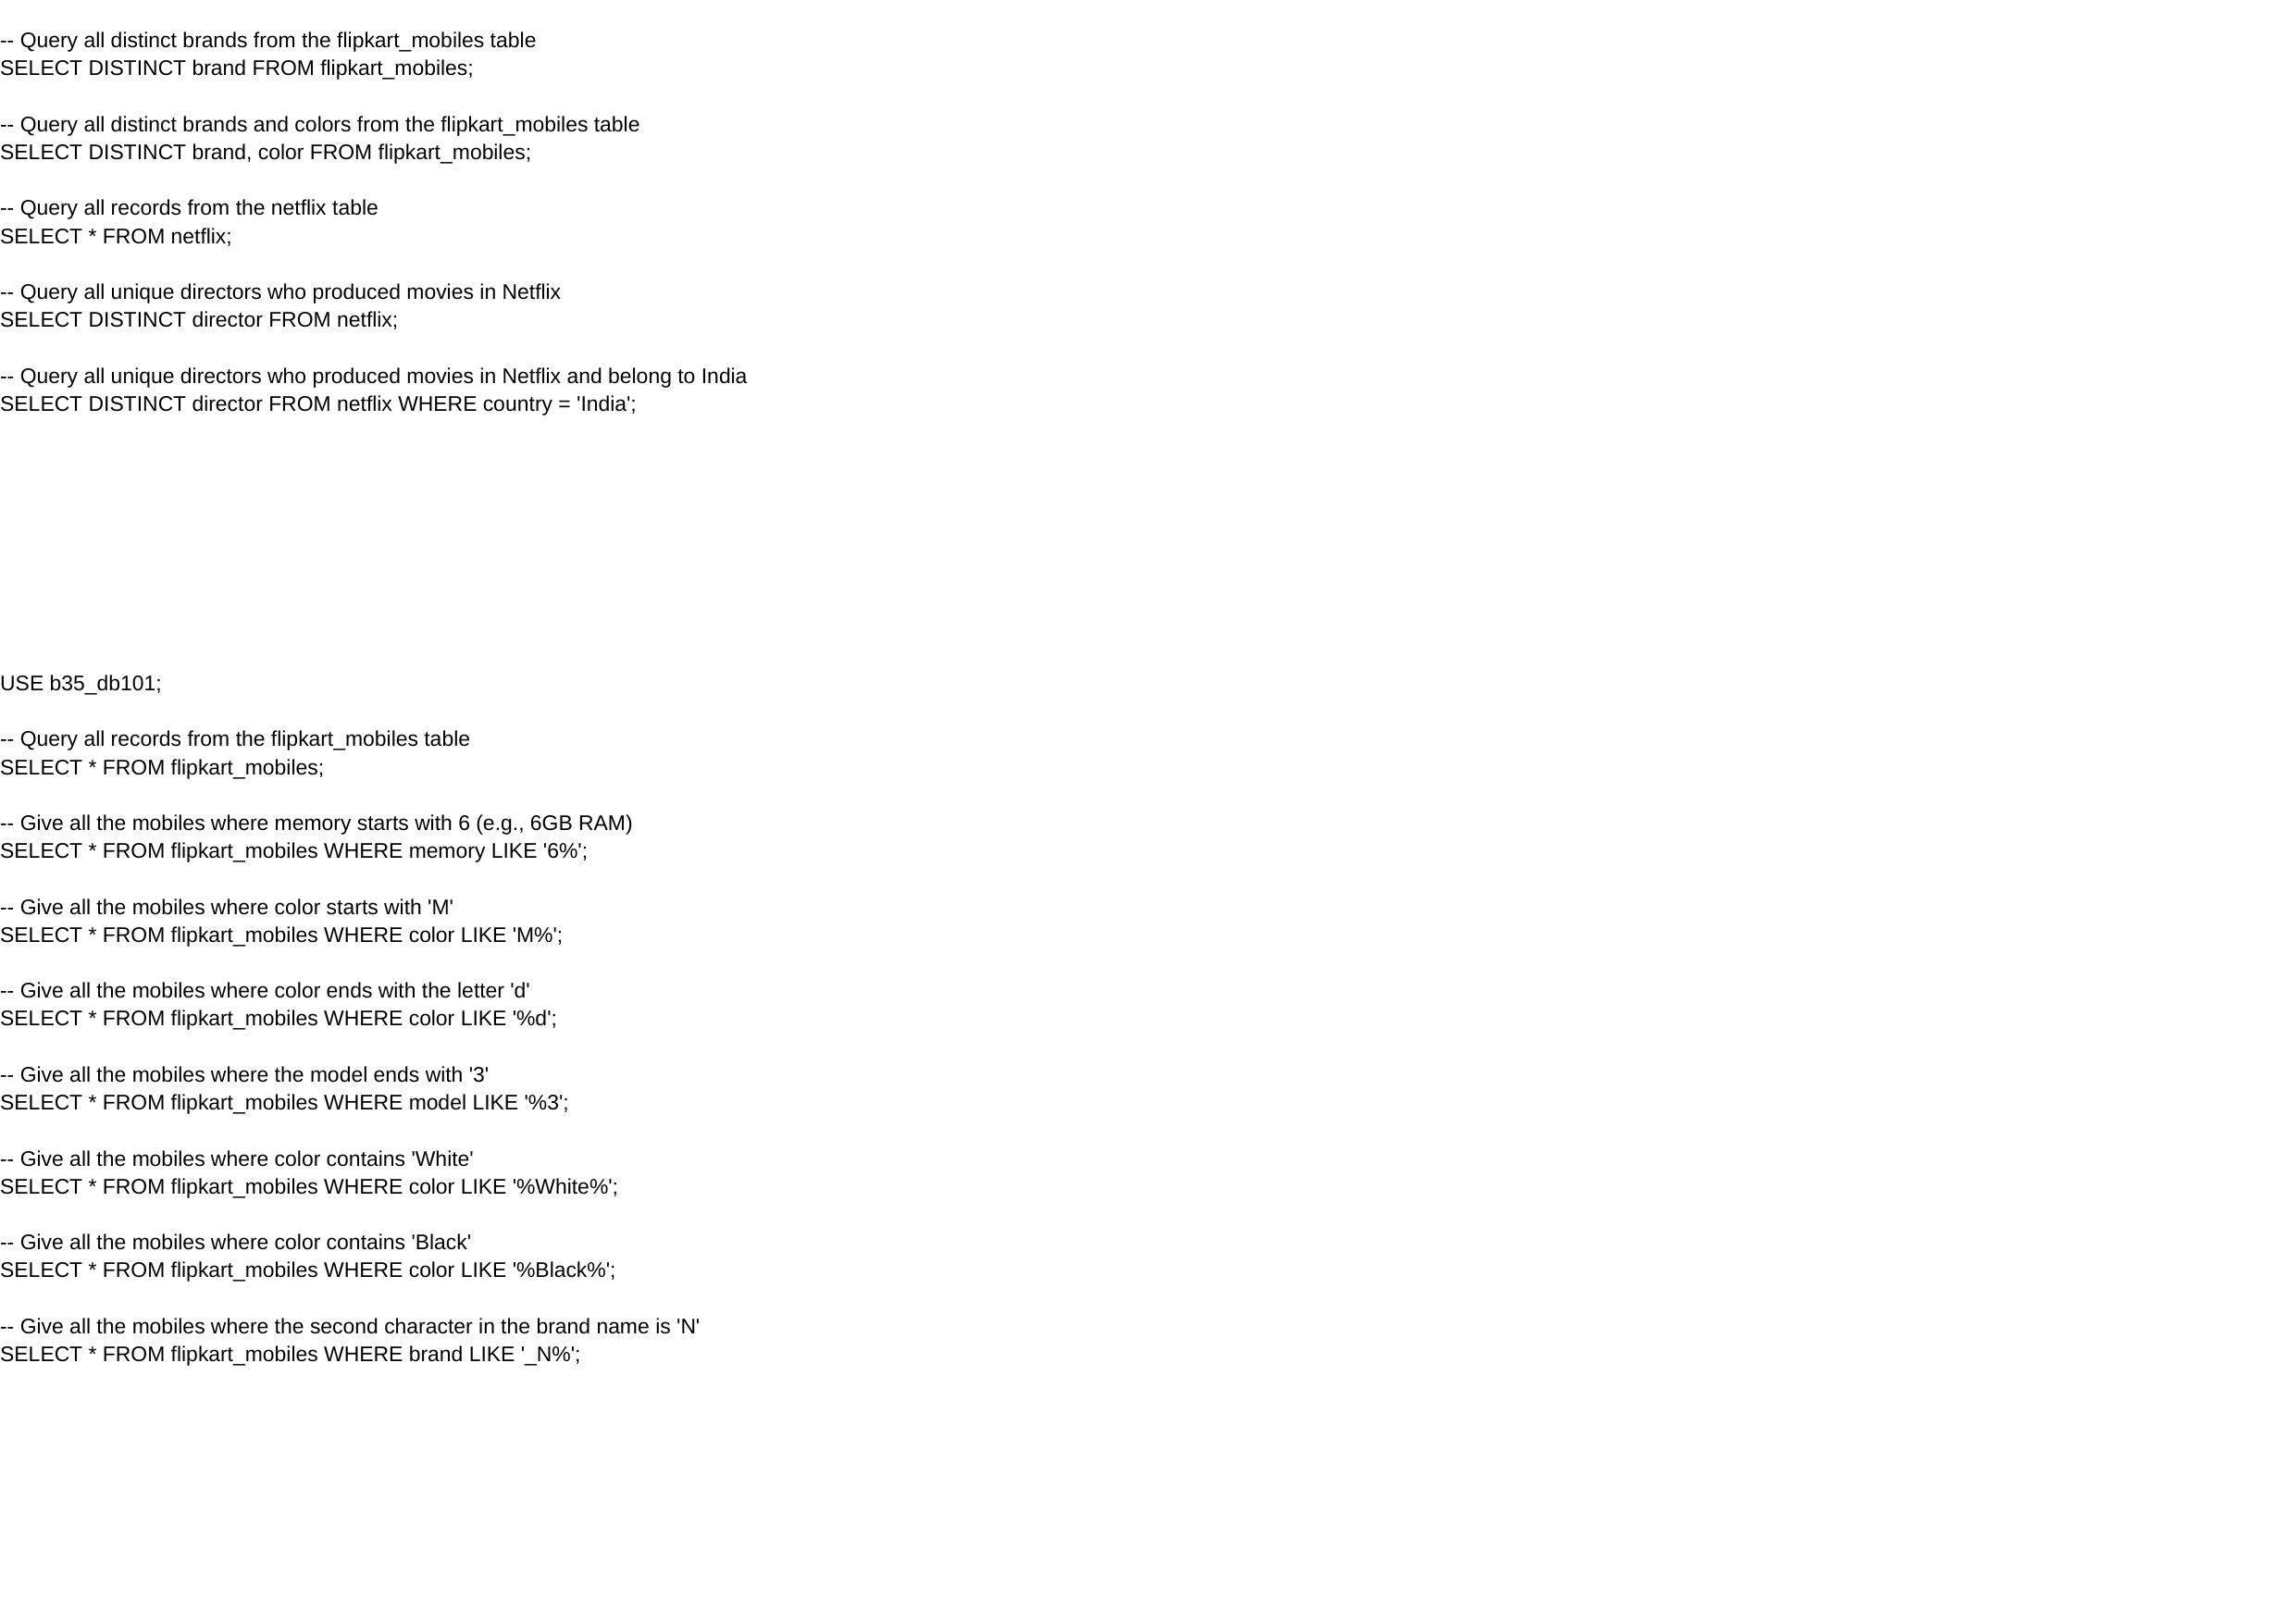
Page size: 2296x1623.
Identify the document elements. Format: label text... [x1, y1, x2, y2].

text -- Give all the mobiles where memory starts with 6 (e.g., 6GB RAM) [0, 811, 2295, 835]
text SELECT DISTINCT director FROM netflix; [0, 307, 2295, 332]
text SELECT DISTINCT brand, color FROM flipkart_mobiles; [0, 140, 2295, 164]
text SELECT DISTINCT director FROM netflix WHERE country = 'India'; [0, 391, 2295, 415]
text -- Query all unique directors who produced movies in Netflix [0, 279, 2295, 304]
text SELECT * FROM flipkart_mobiles WHERE model LIKE '%3'; [0, 1090, 2295, 1114]
text -- Give all the mobiles where color starts with 'M' [0, 895, 2295, 919]
text -- Give all the mobiles where the model ends with '3' [0, 1062, 2295, 1086]
text -- Query all distinct brands from the flipkart_mobiles table [0, 28, 2295, 53]
text -- Give all the mobiles where color contains 'Black' [0, 1230, 2295, 1255]
text -- Give all the mobiles where the second character in the brand name is 'N' [0, 1314, 2295, 1338]
text SELECT DISTINCT brand FROM flipkart_mobiles; [0, 56, 2295, 81]
text -- Give all the mobiles where color contains 'White' [0, 1146, 2295, 1171]
text SELECT * FROM flipkart_mobiles WHERE brand LIKE '_N%'; [0, 1342, 2295, 1366]
text -- Query all records from the flipkart_mobiles table [0, 726, 2295, 751]
text -- Query all distinct brands and colors from the flipkart_mobiles table [0, 112, 2295, 136]
text SELECT * FROM flipkart_mobiles WHERE color LIKE 'M%'; [0, 923, 2295, 947]
text SELECT * FROM flipkart_mobiles WHERE color LIKE '%d'; [0, 1006, 2295, 1031]
text SELECT * FROM flipkart_mobiles; [0, 755, 2295, 779]
text -- Give all the mobiles where color ends with the letter 'd' [0, 978, 2295, 1003]
text -- Query all records from the netflix table [0, 195, 2295, 220]
text SELECT * FROM netflix; [0, 224, 2295, 248]
text SELECT * FROM flipkart_mobiles WHERE color LIKE '%Black%'; [0, 1258, 2295, 1282]
text -- Query all unique directors who produced movies in Netflix and belong to India [0, 364, 2295, 388]
text USE b35_db101; [0, 671, 2295, 695]
text SELECT * FROM flipkart_mobiles WHERE memory LIKE '6%'; [0, 838, 2295, 863]
text SELECT * FROM flipkart_mobiles WHERE color LIKE '%White%'; [0, 1174, 2295, 1198]
